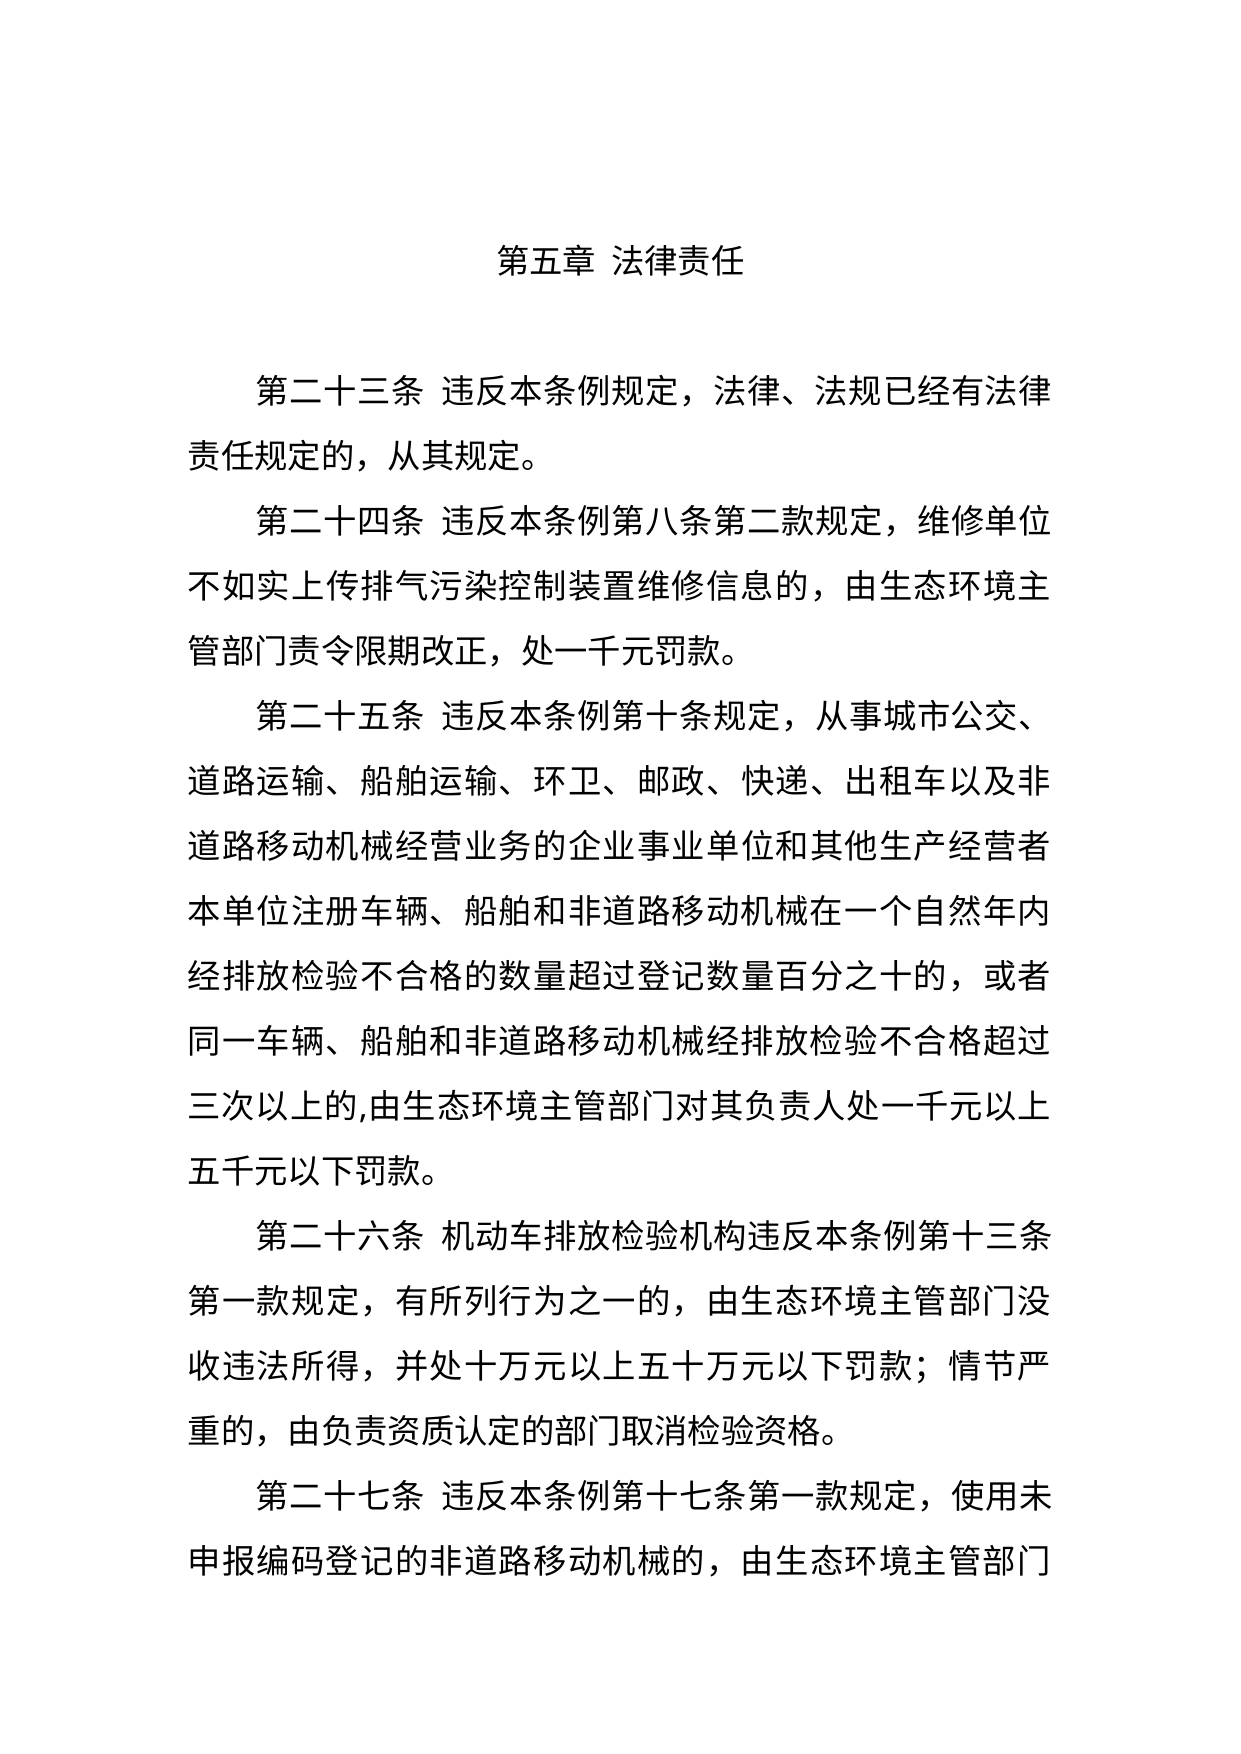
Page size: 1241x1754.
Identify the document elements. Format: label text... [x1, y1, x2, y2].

text 第二十五条 违反本条例第十条规定，从事城市公交、道路运输、船舶运输、环卫、邮政、快递、出租车以及非道路移动机械经营业务的企业事业单位和其他生产经营者，本单位注册车辆、船舶和非道路移动机械在一个自然年内经排放检验不合格的数量超过登记数量百分之十的，或者同一车辆、船舶和非道路移动机械经排放检验不合格超过三次以上的,由生态环境主管部门对其负责人处一千元以上五千元以下罚款。 [187, 682, 1053, 1202]
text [187, 1462, 1053, 1592]
text 第二十三条 违反本条例规定，法律、法规已经有法律责任规定的，从其规定。 [187, 357, 1053, 487]
text 第二十六条 机动车排放检验机构违反本条例第十三条第一款规定，有所列行为之一的，由生态环境主管部门没收违法所得，并处十万元以上五十万元以下罚款；情节严重的，由负责资质认定的部门取消检验资格。 [187, 1202, 1053, 1462]
text 第二十四条 违反本条例第八条第二款规定，维修单位不如实上传排气污染控制装置维修信息的，由生态环境主管部门责令限期改正，处一千元罚款。 [187, 487, 1053, 682]
text 第五章 法律责任 [187, 227, 1053, 292]
